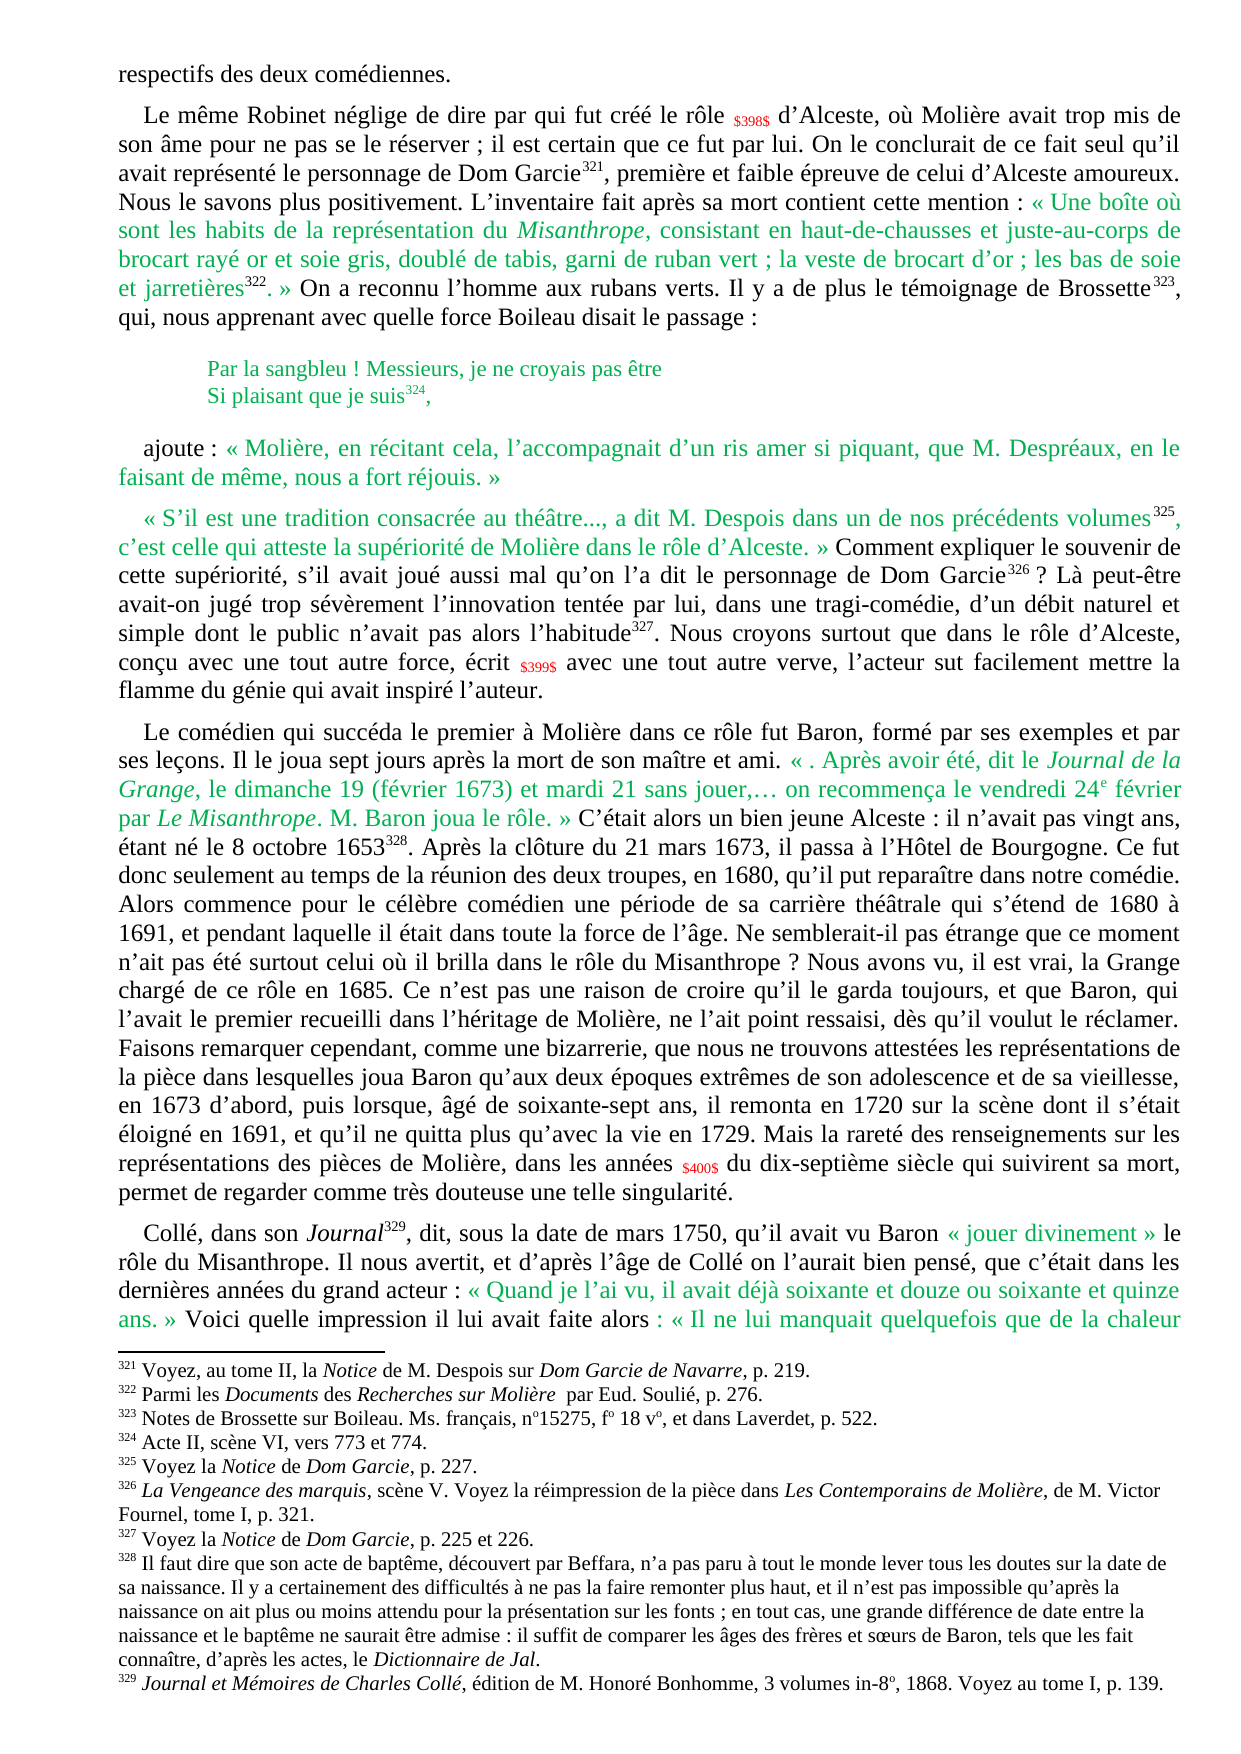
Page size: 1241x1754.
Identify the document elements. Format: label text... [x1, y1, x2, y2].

text Le même Robinet néglige de dire par qui fut créé le rôle $398$ d’Alceste, où Molière avait trop mis de son âme pour ne pas se le réserver ; il est certain que ce fut par lui. On le conclurait de ce fait seul qu’il avait représenté le personnage de Dom Garcie, première et faible épreuve de celui d’Alceste amoureux. Nous le savons plus positivement. L’inventaire fait après sa mort contient cette mention : « Une boîte où sont les habits de la représentation du Misanthrope, consistant en haut-de-chausses et juste-au-corps de brocart rayé or et soie gris, doublé de tabis, garni de ruban vert ; la veste de brocart d’or ; les bas de soie et jarretières. » On a reconnu l’homme aux rubans verts. Il y a de plus le témoignage de Brossette, qui, nous apprenant avec quelle force Boileau disait le passage : [118, 100, 1181, 330]
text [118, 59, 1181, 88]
text « S’il est une tradition consacrée au théâtre..., a dit M. Despois dans un de nos précédents volumes, c’est celle qui atteste la supériorité de Molière dans le rôle d’Alceste. » Comment expliquer le souvenir de cette supériorité, s’il avait joué aussi mal qu’on l’a dit le personnage de Dom Garcie ? Là peut-être avait-on jugé trop sévèrement l’innovation tentée par lui, dans une tragi-comédie, d’un débit naturel et simple dont le public n’avait pas alors l’habitude. Nous croyons surtout que dans le rôle d’Alceste, conçu avec une tout autre force, écrit $399$ avec une tout autre verve, l’acteur sut facilement mettre la flamme du génie qui avait inspiré l’auteur. [118, 503, 1181, 704]
text Le comédien qui succéda le premier à Molière dans ce rôle fut Baron, formé par ses exemples et par ses leçons. Il le joua sept jours après la mort de son maître et ami. « . Après avoir été, dit le Journal de la Grange, le dimanche 19 (février 1673) et mardi 21 sans jouer,… on recommença le vendredi 24e février par Le Misanthrope. M. Baron joua le rôle. » C’était alors un bien jeune Alceste : il n’avait pas vingt ans, étant né le 8 octobre 1653. Après la clôture du 21 mars 1673, il passa à l’Hôtel de Bourgogne. Ce fut donc seulement au temps de la réunion des deux troupes, en 1680, qu’il put reparaître dans notre comédie. Alors commence pour le célèbre comédien une période de sa carrière théâtrale qui s’étend de 1680 à 1691, et pendant laquelle il était dans toute la force de l’âge. Ne semblerait-il pas étrange que ce moment n’ait pas été surtout celui où il brilla dans le rôle du Misanthrope ? Nous avons vu, il est vrai, la Grange chargé de ce rôle en 1685. Ce n’est pas une raison de croire qu’il le garda toujours, et que Baron, qui l’avait le premier recueilli dans l’héritage de Molière, ne l’ait point ressaisi, dès qu’il voulut le réclamer. Faisons remarquer cependant, comme une bizarrerie, que nous ne trouvons attestées les représentations de la pièce dans lesquelles joua Baron qu’aux deux époques extrêmes de son adolescence et de sa vieillesse, en 1673 d’abord, puis lorsque, âgé de soixante-sept ans, il remonta en 1720 sur la scène dont il s’était éloigné en 1691, et qu’il ne quitta plus qu’avec la vie en 1729. Mais la rareté des renseignements sur les représentations des pièces de Molière, dans les années $400$ du dix-septième siècle qui suivirent sa mort, permet de regarder comme très douteuse une telle singularité. [118, 717, 1181, 1206]
text Si plaisant que je suis, [207, 382, 1181, 408]
text ajoute : « Molière, en récitant cela, l’accompagnait d’un ris amer si piquant, que M. Despréaux, en le faisant de même, nous a fort réjouis. » [118, 433, 1181, 491]
text Par la sangbleu ! Messieurs, je ne croyais pas être [207, 355, 1181, 382]
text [118, 1218, 1181, 1333]
